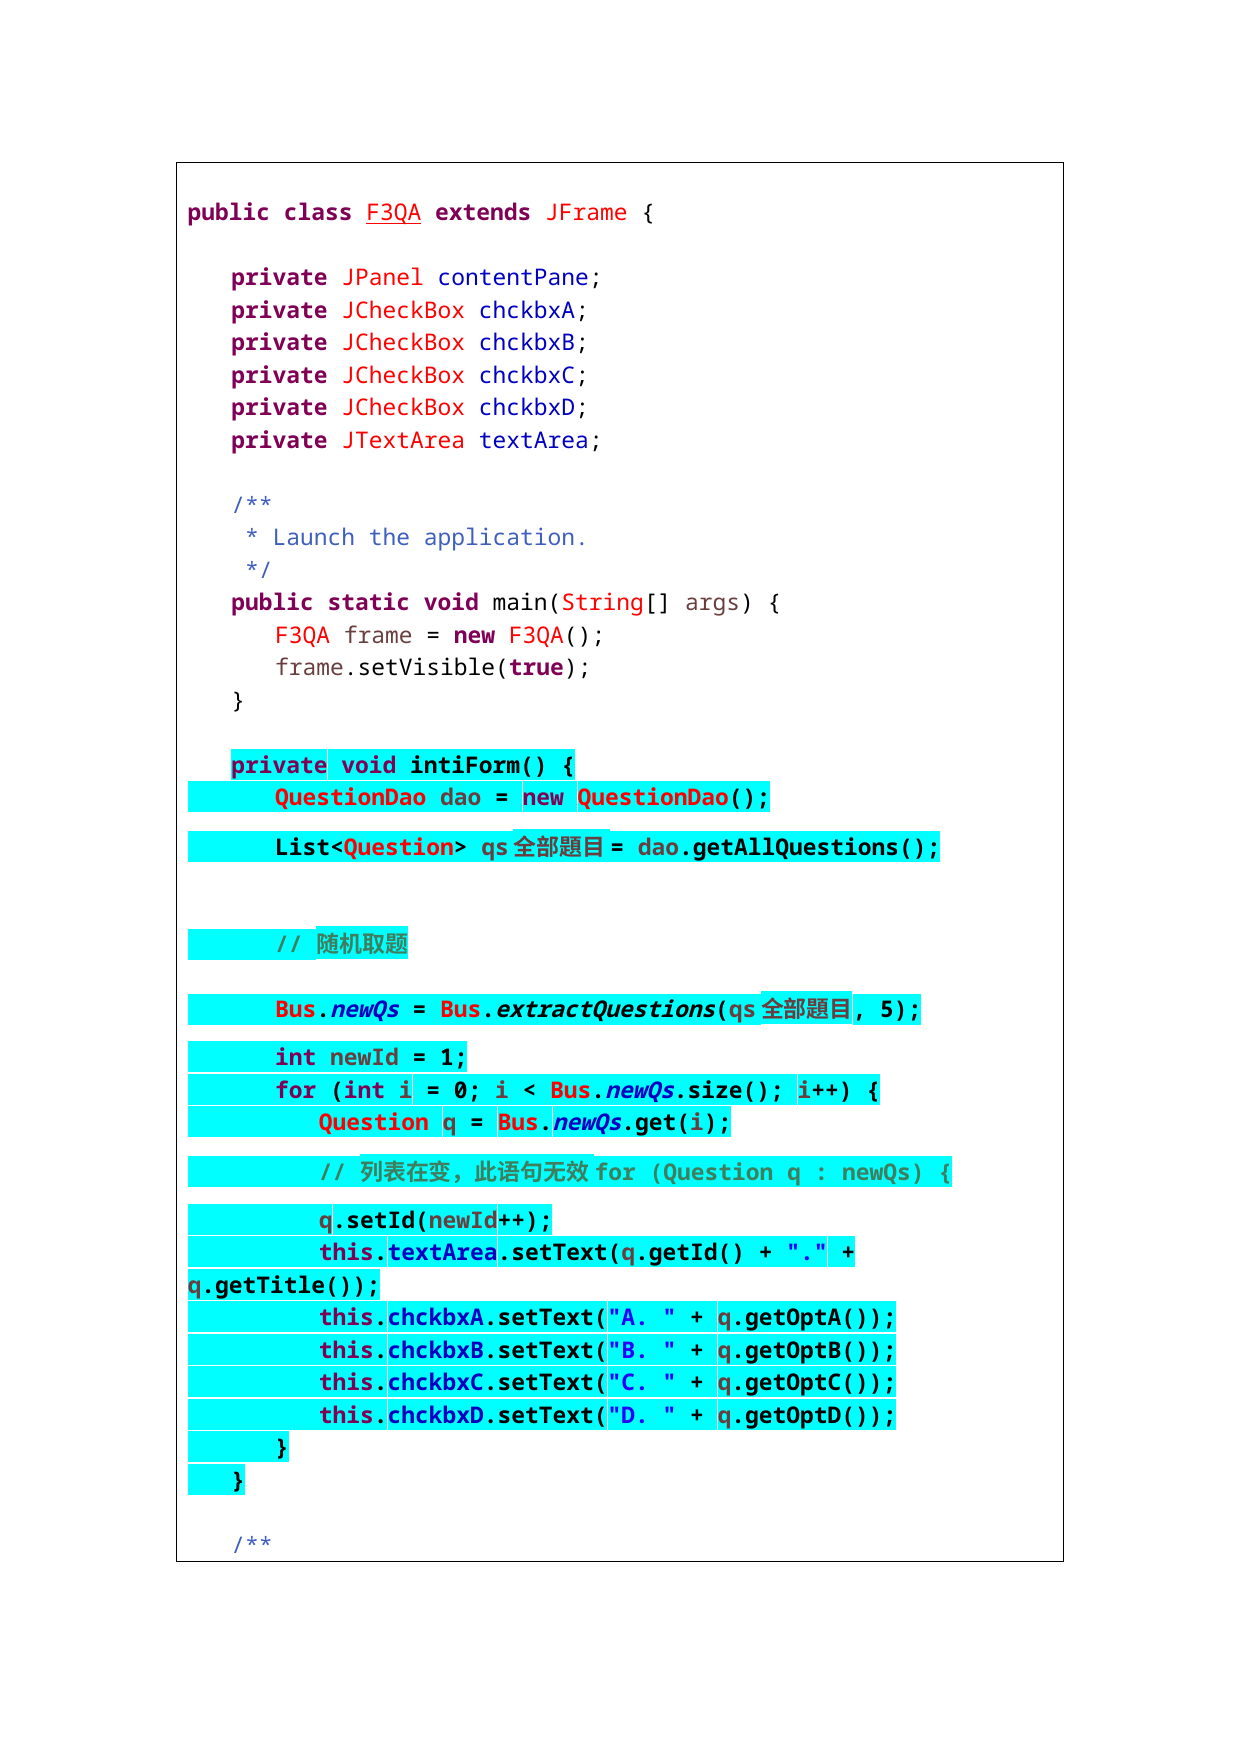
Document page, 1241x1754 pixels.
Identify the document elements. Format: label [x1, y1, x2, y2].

table_cell [177, 163, 1063, 1561]
